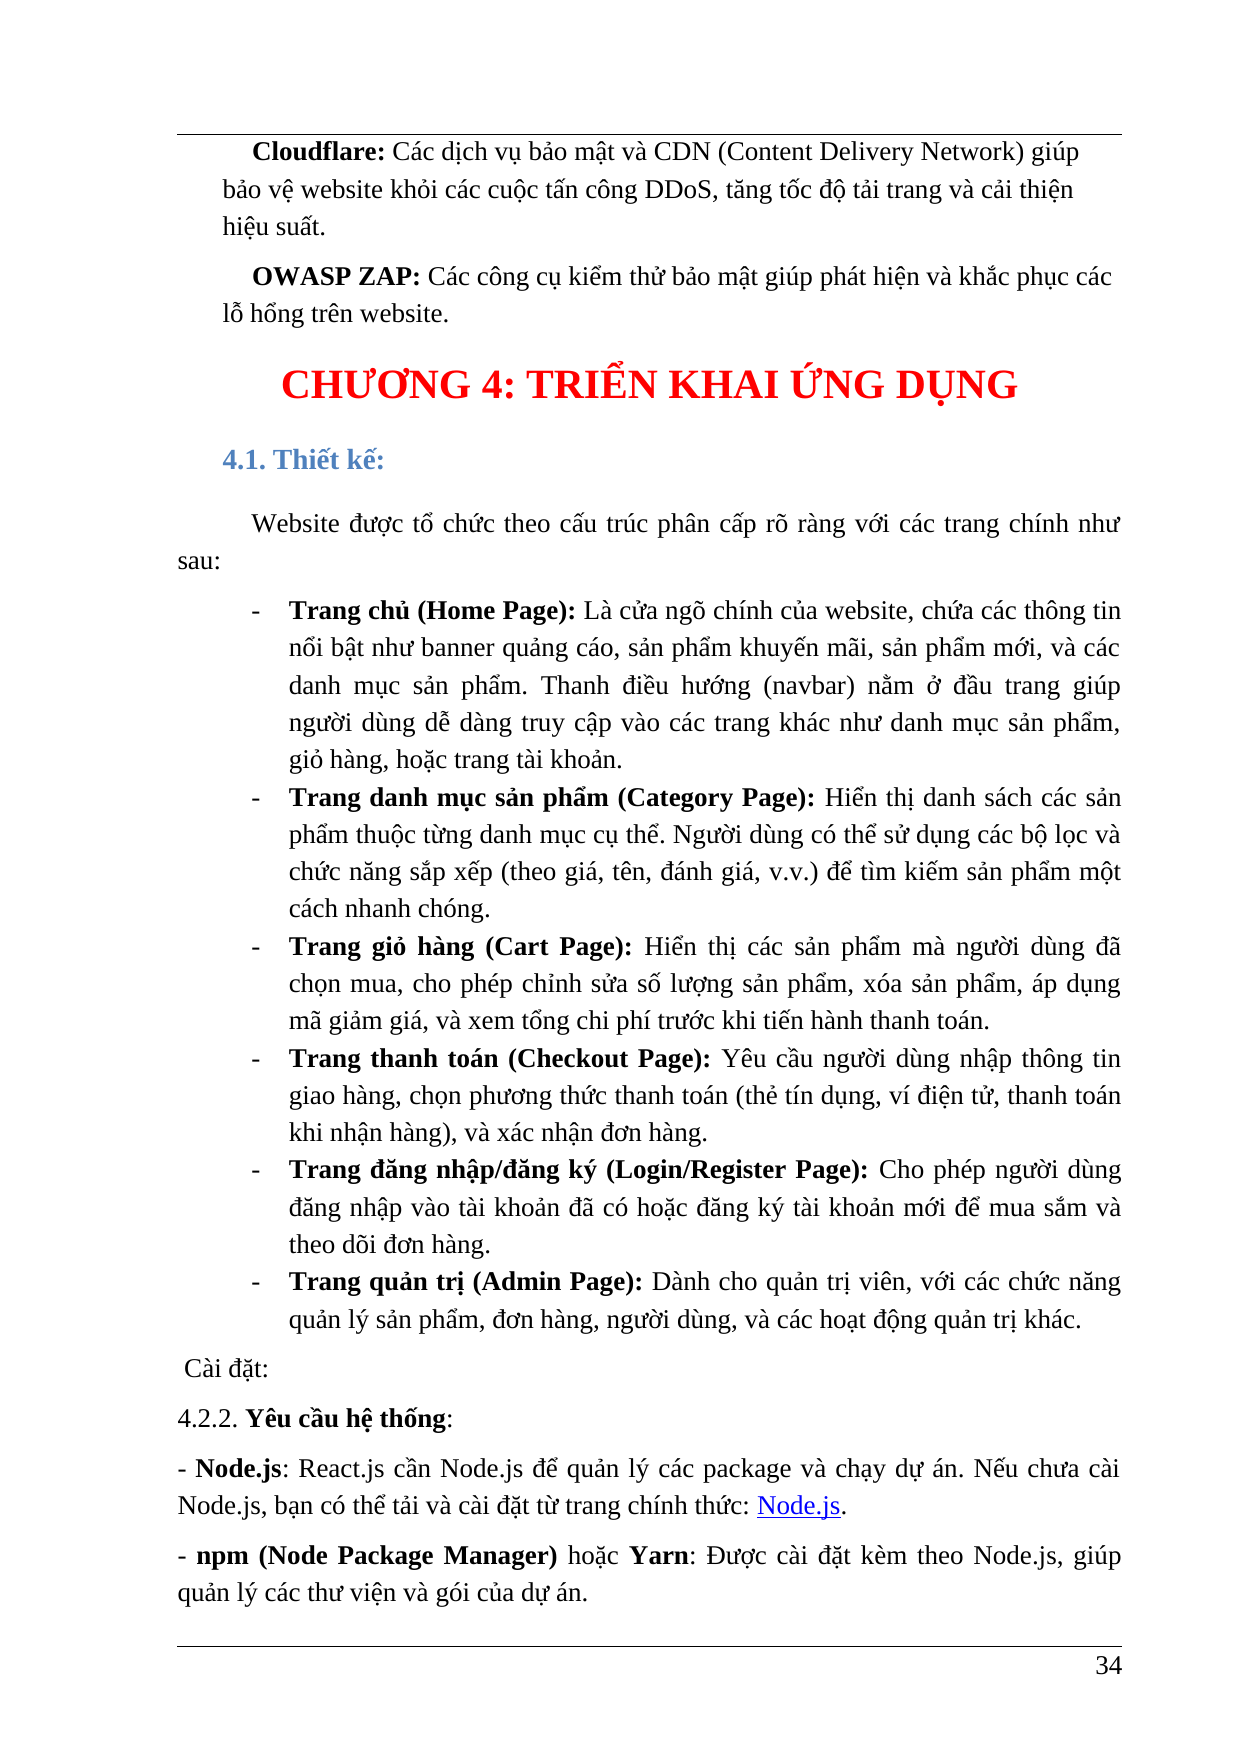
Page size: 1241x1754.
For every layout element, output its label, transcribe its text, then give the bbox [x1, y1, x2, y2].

title CHƯƠNG 4: TRIỂN KHAI ỨNG DỤNG [177, 359, 1122, 407]
text 4.2.2. Yêu cầu hệ thống: [177, 1402, 1122, 1433]
list Trang chủ (Home Page): Là cửa ngõ chính của website, chứa các thông tin nổi bật như banner quảng cáo, sản phẩm khuyến mãi, sản phẩm mới, và các danh mục sản phẩm. Thanh điều hướng (navbar) nằm ở đầu trang giúp người dùng dễ dàng truy cập vào các trang khác như danh mục sản phẩm, giỏ hàng, hoặc trang tài khoản. [251, 594, 1122, 774]
text Cài đặt: [177, 1352, 1122, 1384]
list Trang thanh toán (Checkout Page): Yêu cầu người dùng nhập thông tin giao hàng, chọn phương thức thanh toán (thẻ tín dụng, ví điện tử, thanh toán khi nhận hàng), và xác nhận đơn hàng. [251, 1042, 1122, 1147]
list Trang danh mục sản phẩm (Category Page): Hiển thị danh sách các sản phẩm thuộc từng danh mục cụ thể. Người dùng có thể sử dụng các bộ lọc và chức năng sắp xếp (theo giá, tên, đánh giá, v.v.) để tìm kiếm sản phẩm một cách nhanh chóng. [251, 781, 1122, 924]
list Trang quản trị (Admin Page): Dành cho quản trị viên, với các chức năng quản lý sản phẩm, đơn hàng, người dùng, và các hoạt động quản trị khác. [251, 1265, 1122, 1334]
text - npm (Node Package Manager) hoặc Yarn: Được cài đặt kèm theo Node.js, giúp quản lý các thư viện và gói của dự án. [177, 1539, 1122, 1608]
list Trang đăng nhập/đăng ký (Login/Register Page): Cho phép người dùng đăng nhập vào tài khoản đã có hoặc đăng ký tài khoản mới để mua sắm và theo dõi đơn hàng. [251, 1153, 1122, 1259]
text Website được tổ chức theo cấu trúc phân cấp rõ ràng với các trang chính như sau: [177, 507, 1122, 576]
text OWASP ZAP: Các công cụ kiểm thử bảo mật giúp phát hiện và khắc phục các lỗ hổng trên website. [222, 260, 1122, 328]
list Trang giỏ hàng (Cart Page): Hiển thị các sản phẩm mà người dùng đã chọn mua, cho phép chỉnh sửa số lượng sản phẩm, xóa sản phẩm, áp dụng mã giảm giá, và xem tổng chi phí trước khi tiến hành thanh toán. [251, 930, 1122, 1036]
text - Node.js: React.js cần Node.js để quản lý các package và chạy dự án. Nếu chưa cài Node.js, bạn có thể tải và cài đặt từ trang chính thức: Node.js. [177, 1452, 1122, 1521]
subtitle 4.1. Thiết kế: [222, 442, 1122, 475]
text Cloudflare: Các dịch vụ bảo mật và CDN (Content Delivery Network) giúp bảo vệ website khỏi các cuộc tấn công DDoS, tăng tốc độ tải trang và cải thiện hiệu suất. [222, 135, 1122, 241]
